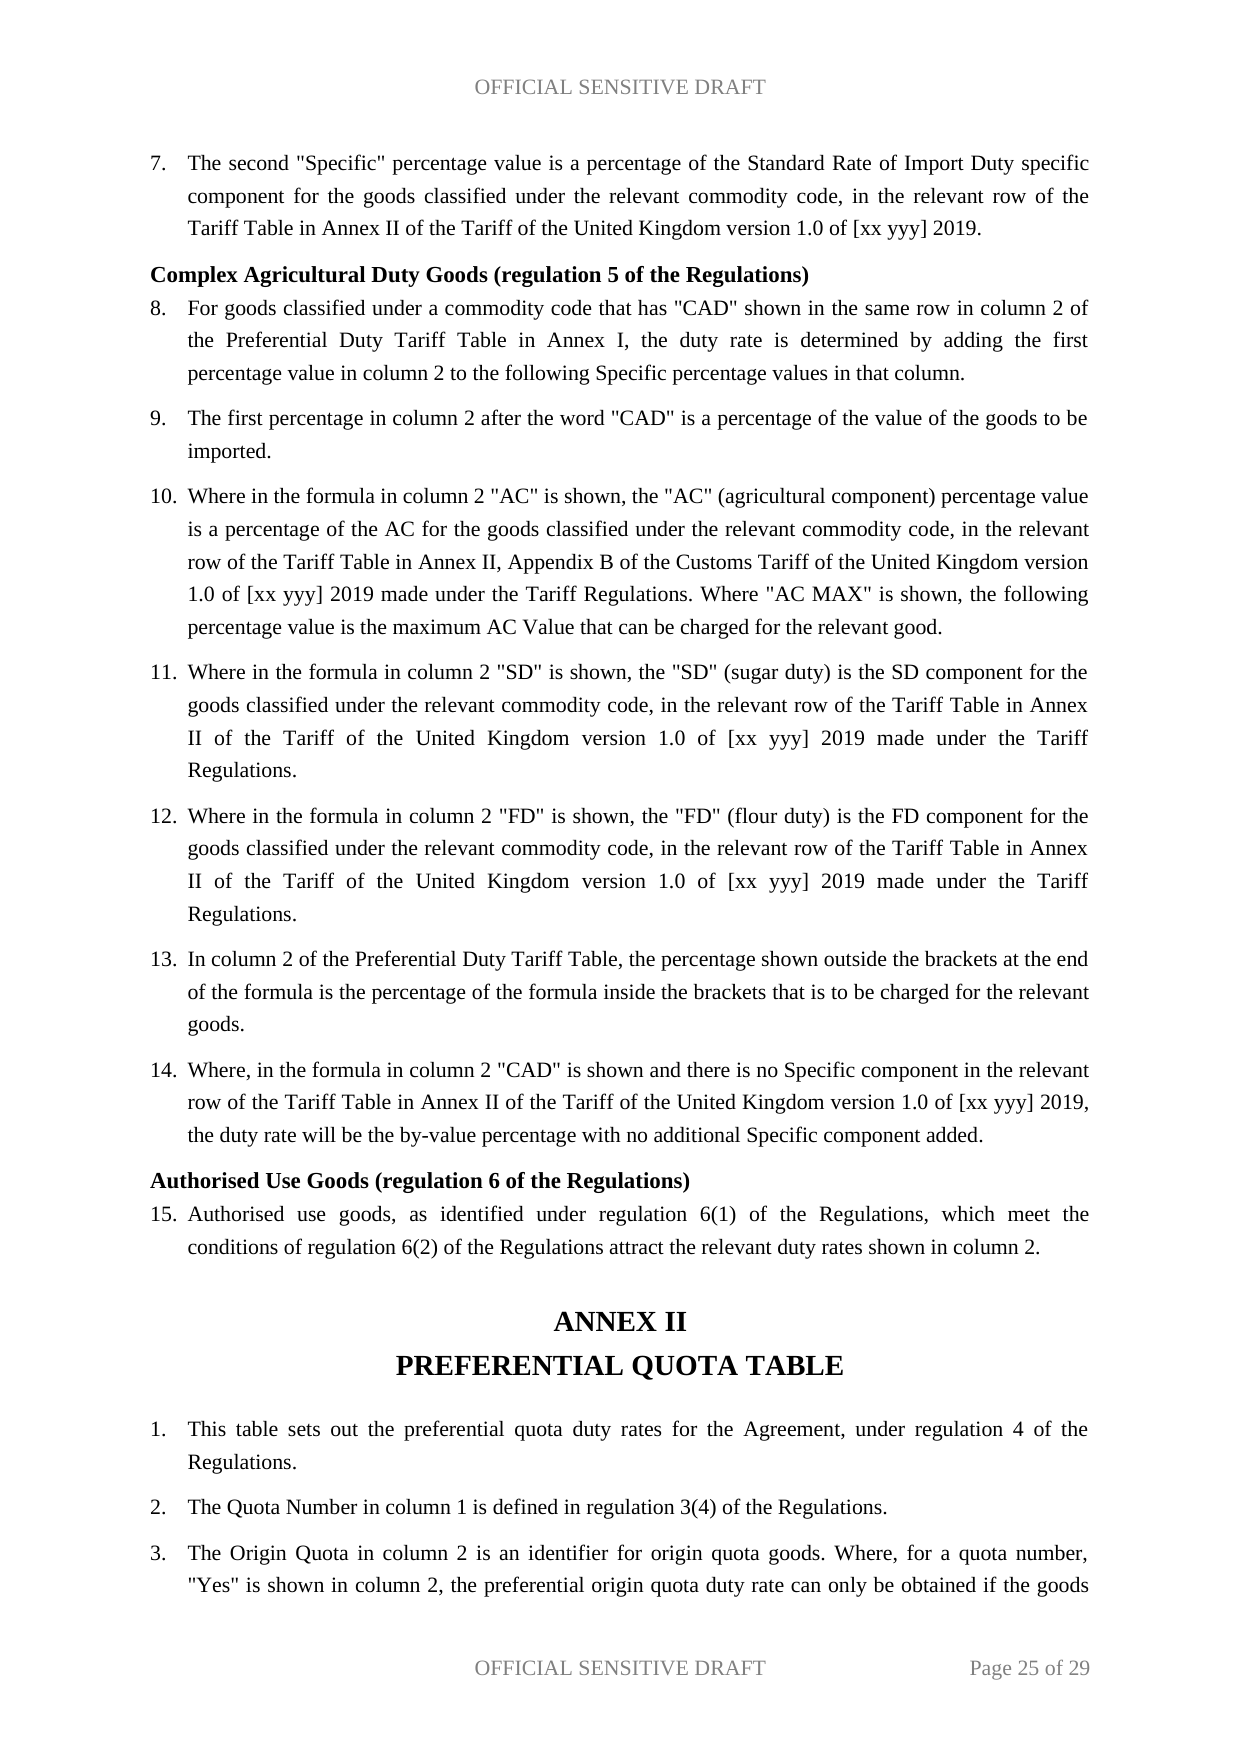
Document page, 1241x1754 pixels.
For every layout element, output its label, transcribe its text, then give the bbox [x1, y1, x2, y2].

subtitle ANNEX II PREFERENTIAL QUOTA TABLE [150, 1304, 1090, 1381]
subtitle Complex Agricultural Duty Goods (regulation 5 of the Regulations) [150, 261, 1090, 287]
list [150, 1539, 1090, 1597]
list The Quota Number in column 1 is defined in regulation 3(4) of the Regulations. [150, 1494, 1090, 1519]
list For goods classified under a commodity code that has "CAD" shown in the same row in column 2 of the Preferential Duty Tariff Table in Annex I, the duty rate is determined by adding the first percentage value in column 2 to the following Specific percentage values in that column. [150, 295, 1090, 385]
list Authorised use goods, as identified under regulation 6(1) of the Regulations, which meet the conditions of regulation 6(2) of the Regulations attract the relevant duty rates shown in column 2. [150, 1201, 1090, 1259]
list Where, in the formula in column 2 "CAD" is shown and there is no Specific component in the relevant row of the Tariff Table in Annex II of the Tariff of the United Kingdom version 1.0 of [xx yyy] 2019, the duty rate will be the by-value percentage with no additional Specific component added. [150, 1057, 1090, 1147]
list Where in the formula in column 2 "SD" is shown, the "SD" (sugar duty) is the SD component for the goods classified under the relevant commodity code, in the relevant row of the Tariff Table in Annex II of the Tariff of the United Kingdom version 1.0 of [xx yyy] 2019 made under the Tariff Regulations. [150, 659, 1090, 783]
list In column 2 of the Preferential Duty Tariff Table, the percentage shown outside the brackets at the end of the formula is the percentage of the formula inside the brackets that is to be charged for the relevant goods. [150, 946, 1090, 1037]
list The second "Specific" percentage value is a percentage of the Standard Rate of Import Duty specific component for the goods classified under the relevant commodity code, in the relevant row of the Tariff Table in Annex II of the Tariff of the United Kingdom version 1.0 of [xx yyy] 2019. [150, 150, 1090, 241]
list Where in the formula in column 2 "AC" is shown, the "AC" (agricultural component) percentage value is a percentage of the AC for the goods classified under the relevant commodity code, in the relevant row of the Tariff Table in Annex II, Appendix B of the Customs Tariff of the United Kingdom version 1.0 of [xx yyy] 2019 made under the Tariff Regulations. Where "AC MAX" is shown, the following percentage value is the maximum AC Value that can be charged for the relevant good. [150, 483, 1090, 639]
list Where in the formula in column 2 "FD" is shown, the "FD" (flour duty) is the FD component for the goods classified under the relevant commodity code, in the relevant row of the Tariff Table in Annex II of the Tariff of the United Kingdom version 1.0 of [xx yyy] 2019 made under the Tariff Regulations. [150, 803, 1090, 926]
list This table sets out the preferential quota duty rates for the Agreement, under regulation 4 of the Regulations. [150, 1416, 1090, 1474]
subtitle Authorised Use Goods (regulation 6 of the Regulations) [150, 1167, 1090, 1194]
list The first percentage in column 2 after the word "CAD" is a percentage of the value of the goods to be imported. [150, 405, 1090, 463]
